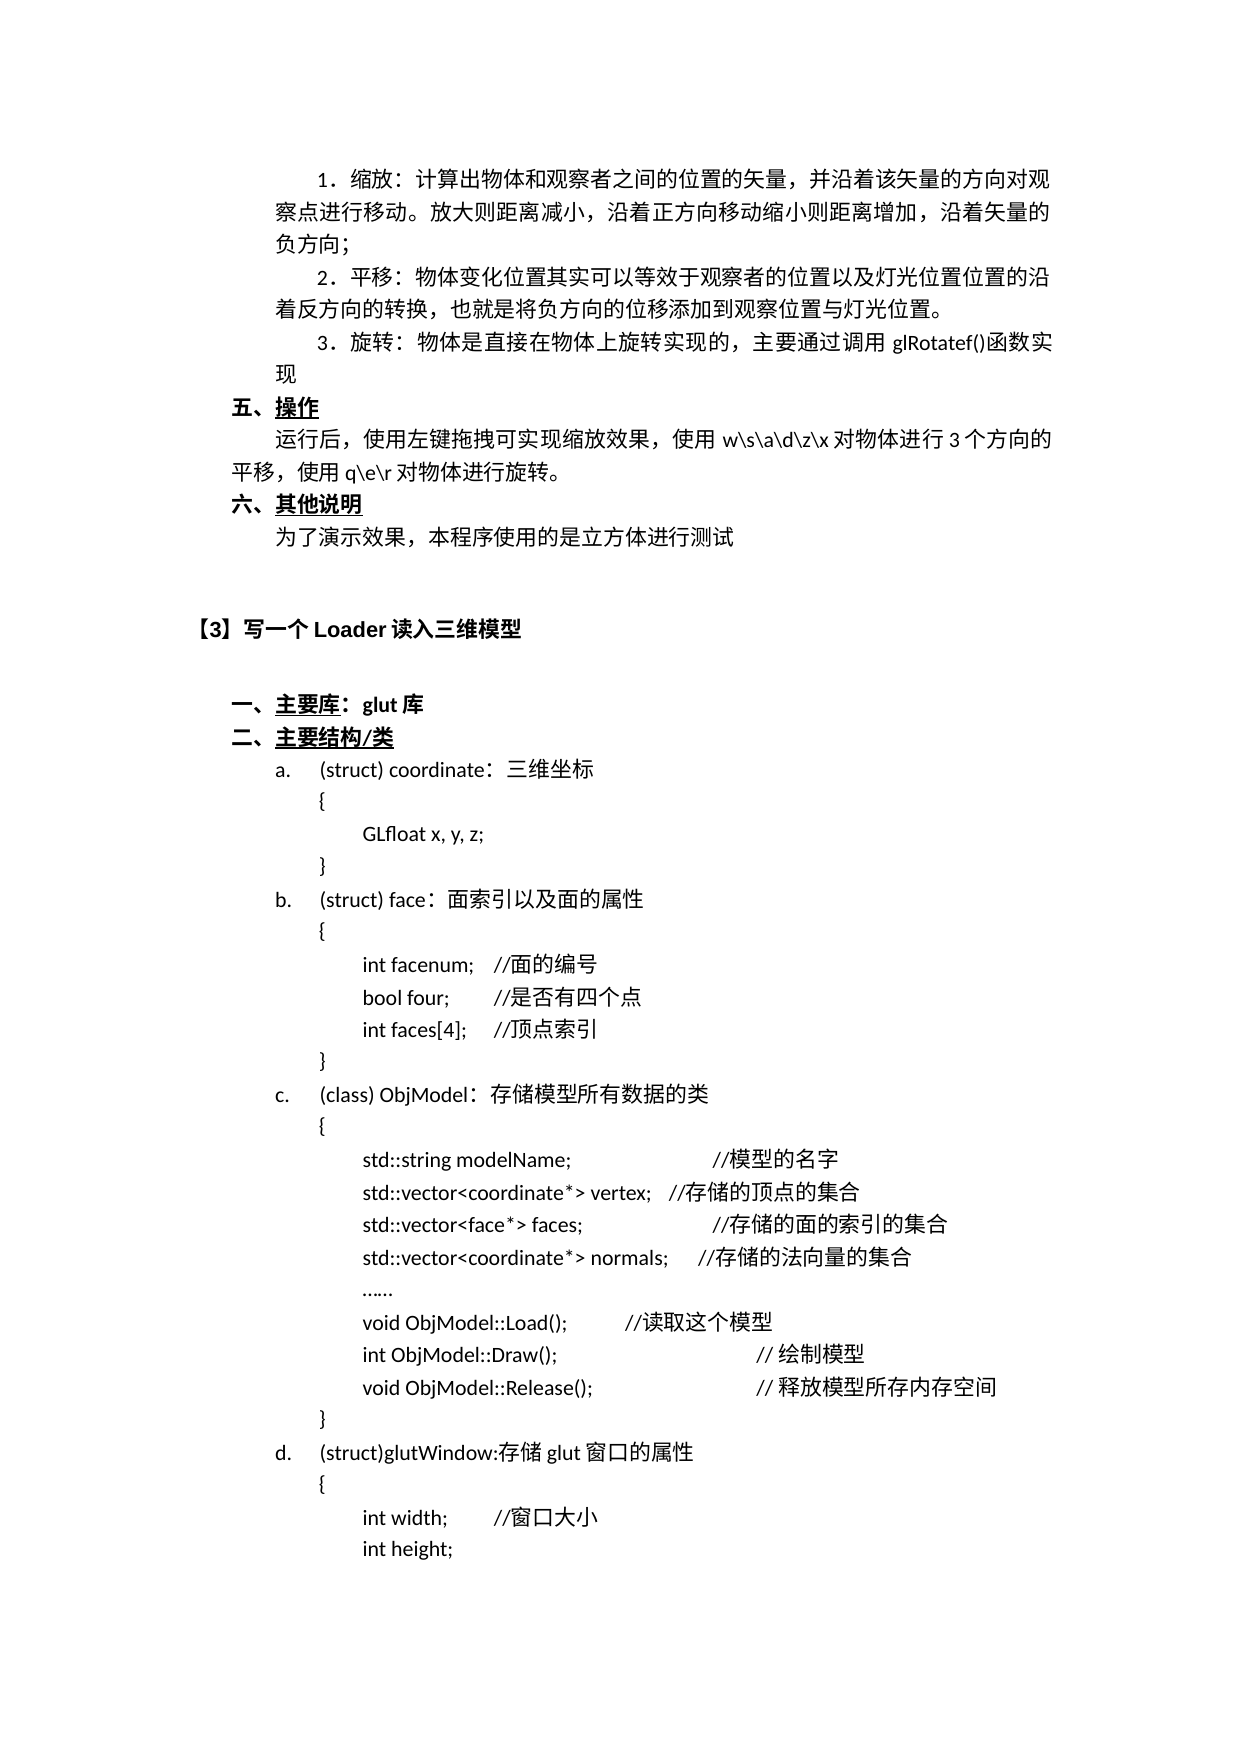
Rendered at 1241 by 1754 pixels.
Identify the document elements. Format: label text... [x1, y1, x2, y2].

subtitle 【3】写一个Loader读入三维模型 [187, 612, 1053, 644]
list 操作 [187, 389, 1053, 422]
list 主要库：glut库 [187, 687, 1053, 719]
list int width; //窗口大小 [319, 1499, 1053, 1532]
list void ObjModel::Load(); //读取这个模型 [319, 1304, 1053, 1337]
list 旋转：物体是直接在物体上旋转实现的，主要通过调用glRotatef()函数实现 [275, 324, 1053, 389]
list (struct) face：面索引以及面的属性 [275, 882, 1053, 914]
list void ObjModel::Release(); // 释放模型所存内存空间 [319, 1369, 1053, 1402]
list …… [319, 1272, 1053, 1304]
list 其他说明 [187, 487, 1053, 519]
list int facenum; //面的编号 [319, 947, 1053, 979]
list } [275, 1044, 1053, 1077]
list 为了演示效果，本程序使用的是立方体进行测试 [231, 519, 1053, 552]
list 主要结构/类 [187, 719, 1053, 752]
list { [319, 1467, 1053, 1499]
list int ObjModel::Draw(); // 绘制模型 [319, 1337, 1053, 1369]
list std::vector<coordinate*> vertex; //存储的顶点的集合 [319, 1174, 1053, 1207]
list bool four; //是否有四个点 [319, 979, 1053, 1012]
list (struct)glutWindow:存储glut窗口的属性 [275, 1434, 1053, 1467]
list { [275, 1109, 1053, 1142]
list 运行后，使用左键拖拽可实现缩放效果，使用w\s\a\d\z\x对物体进行3个方向的平移，使用q\e\r对物体进行旋转。 [231, 422, 1053, 487]
list (struct) coordinate：三维坐标 [275, 752, 1053, 784]
list } [275, 849, 1053, 882]
list 平移：物体变化位置其实可以等效于观察者的位置以及灯光位置位置的沿着反方向的转换，也就是将负方向的位移添加到观察位置与灯光位置。 [275, 259, 1053, 324]
list { [275, 914, 1053, 947]
list } [275, 1402, 1053, 1434]
list 缩放：计算出物体和观察者之间的位置的矢量，并沿着该矢量的方向对观察点进行移动。放大则距离减小，沿着正方向移动缩小则距离增加，沿着矢量的负方向； [275, 162, 1053, 259]
list { [275, 784, 1053, 817]
list std::vector<coordinate*> normals; //存储的法向量的集合 [319, 1239, 1053, 1272]
list GLfloat x, y, z; [319, 817, 1053, 849]
list std::string modelName; //模型的名字 [319, 1142, 1053, 1174]
list (class) ObjModel：存储模型所有数据的类 [275, 1077, 1053, 1109]
list std::vector<face*> faces; //存储的面的索引的集合 [319, 1207, 1053, 1239]
list int faces[4]; //顶点索引 [319, 1012, 1053, 1044]
list int height; [319, 1532, 1053, 1564]
